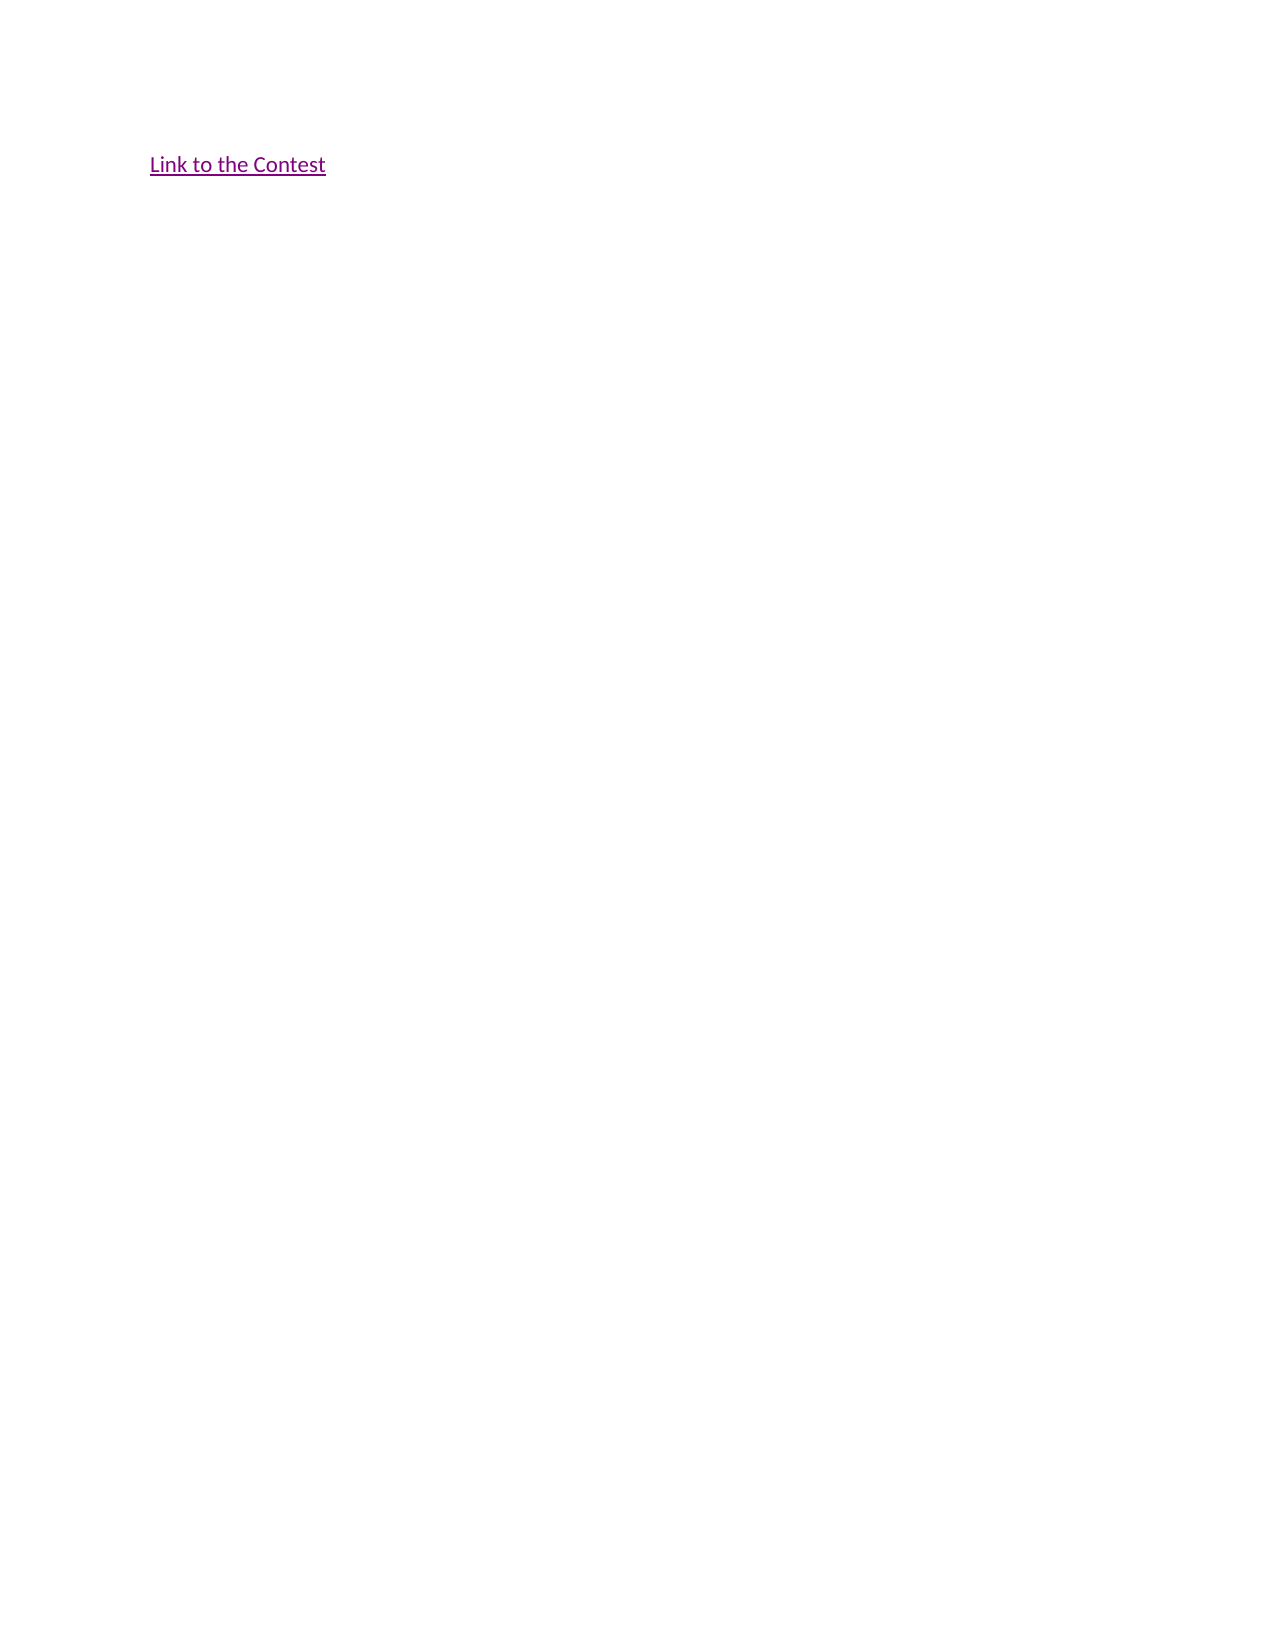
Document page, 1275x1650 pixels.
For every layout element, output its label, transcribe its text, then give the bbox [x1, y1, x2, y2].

text Link to the Contest [150, 150, 1125, 178]
